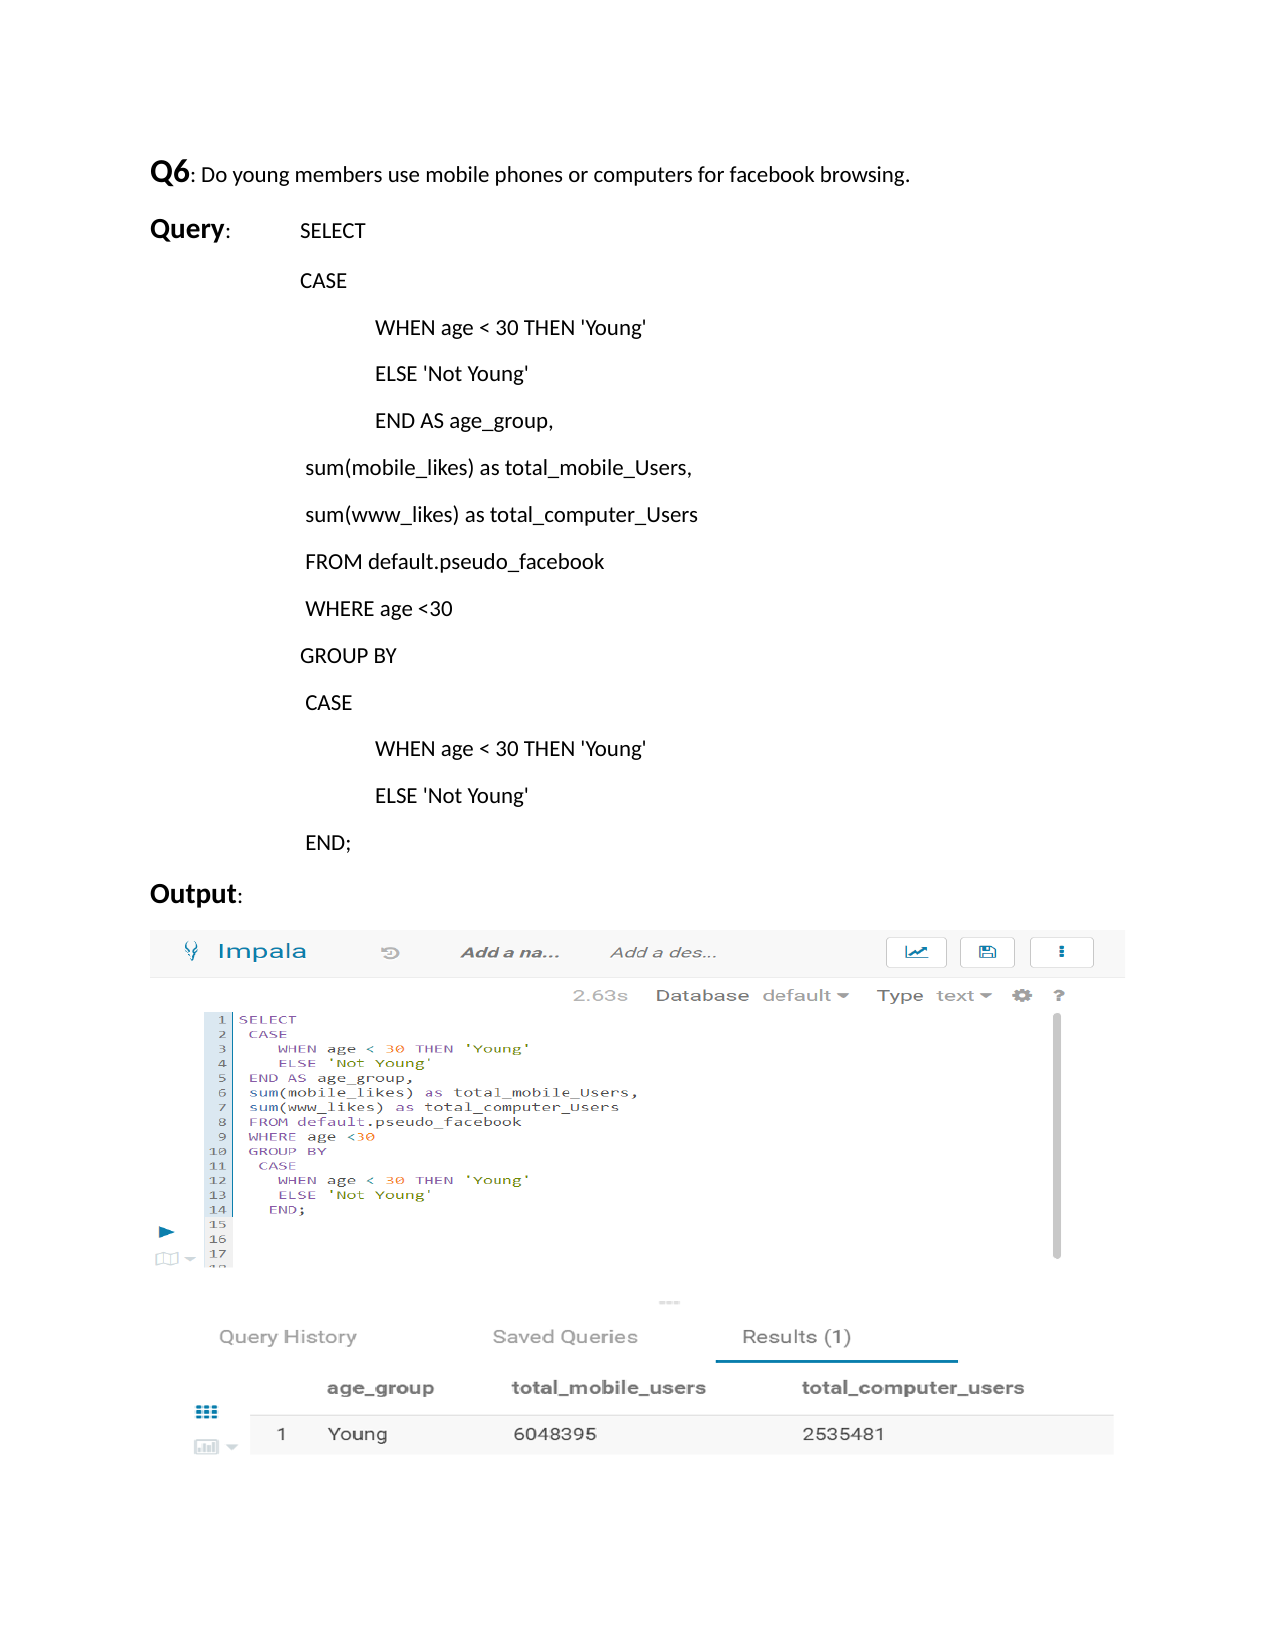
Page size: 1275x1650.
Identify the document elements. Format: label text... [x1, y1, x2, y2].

text WHEN age < 30 THEN 'Young' [150, 734, 1125, 762]
text WHEN age < 30 THEN 'Young' [150, 313, 1125, 341]
text FROM default.pseudo_facebook [225, 547, 1125, 575]
text Q6: Do young members use mobile phones or computers for facebook browsing. [150, 150, 1125, 191]
text CASE [225, 688, 1125, 716]
text END; [150, 828, 1125, 856]
text WHERE age <30 [300, 594, 1125, 622]
text sum(mobile_likes) as total_mobile_Users, [225, 453, 1125, 481]
text END AS age_group, [150, 406, 1125, 434]
text Query: SELECT [150, 211, 1125, 246]
text ELSE 'Not Young' [150, 781, 1125, 809]
picture [150, 1301, 1125, 1464]
text ELSE 'Not Young' [150, 359, 1125, 387]
picture [150, 930, 1125, 1283]
text Output: [150, 875, 1125, 911]
text sum(www_likes) as total_computer_Users [225, 500, 1125, 528]
text GROUP BY [150, 641, 1125, 669]
text CASE [150, 266, 1125, 294]
